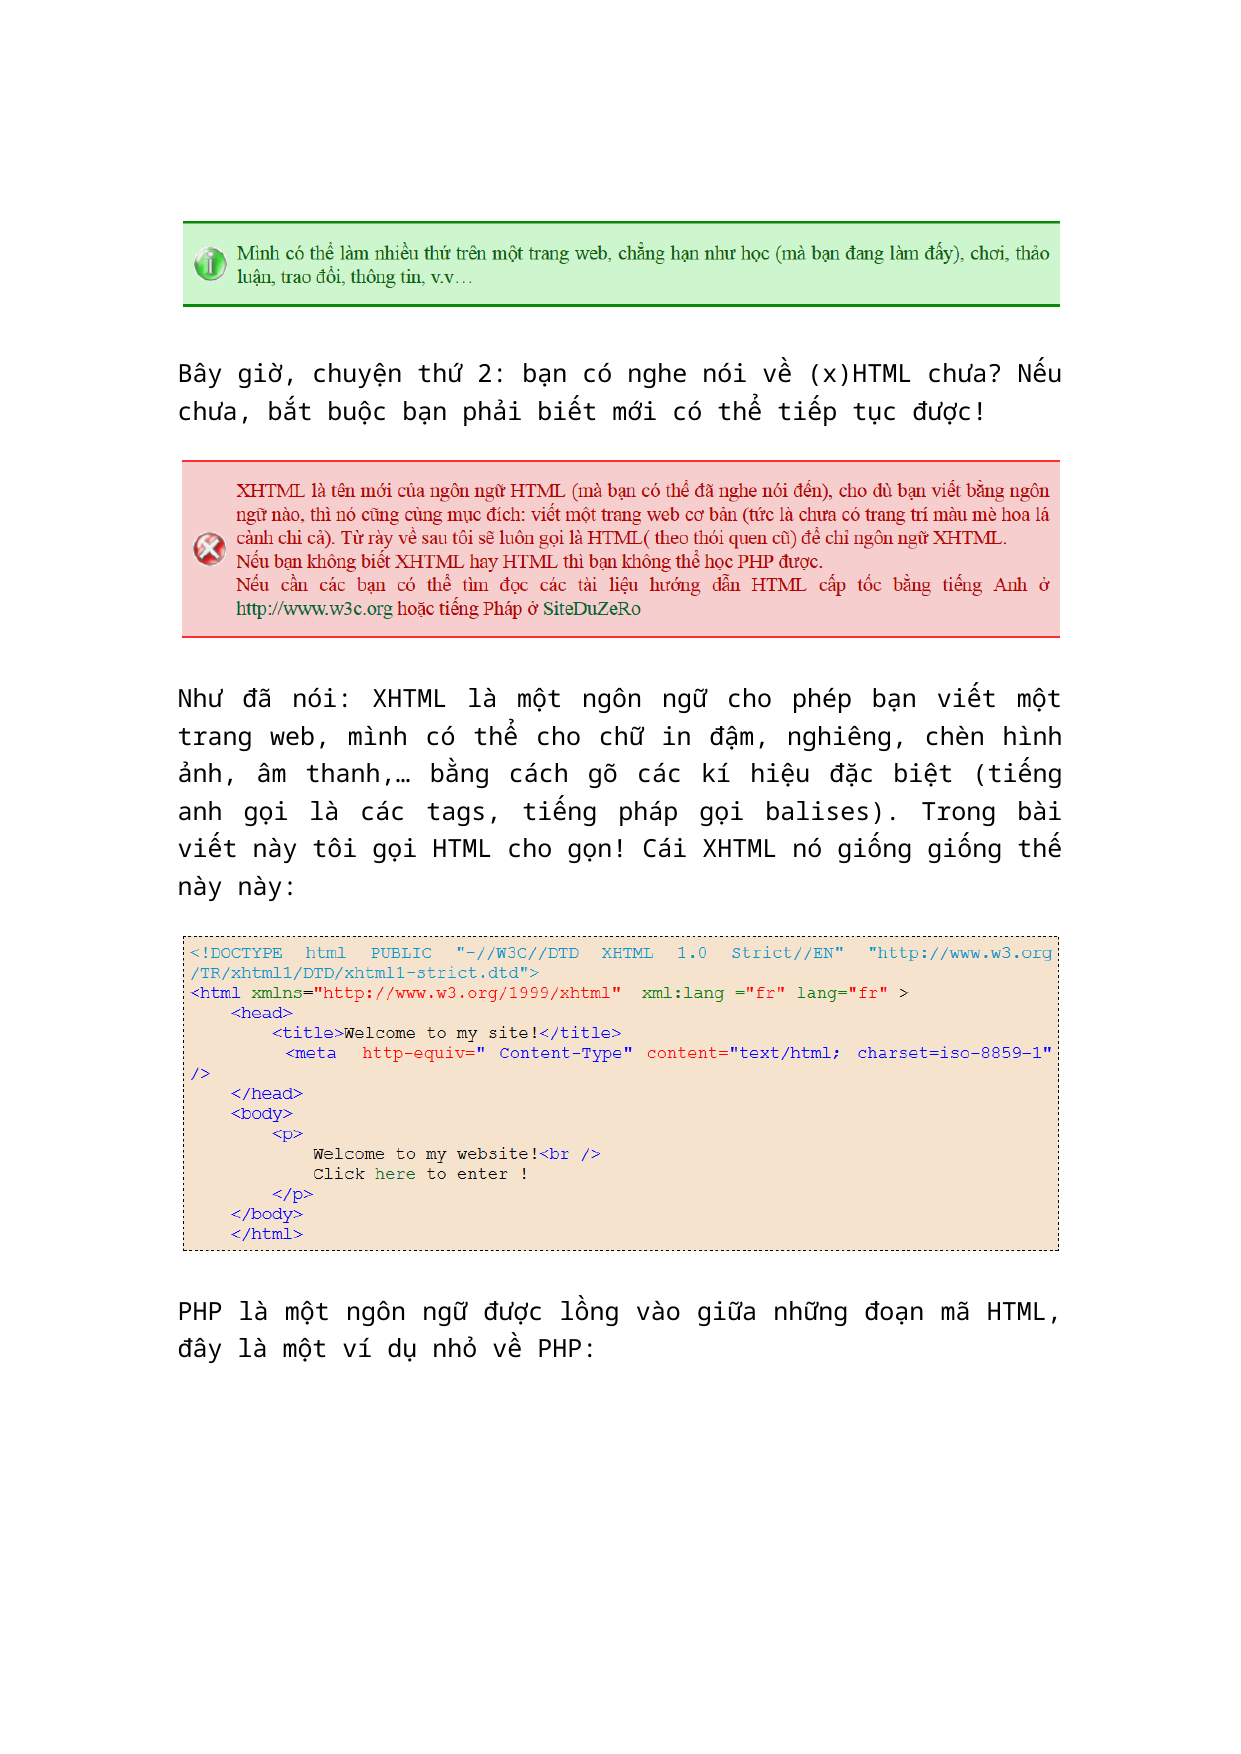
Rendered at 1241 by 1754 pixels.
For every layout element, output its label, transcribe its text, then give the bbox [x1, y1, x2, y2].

text Bây giờ, chuyện thứ 2: bạn có nghe nói về (x)HTML chưa? Nếu chưa, bắt buộc bạn phải biết mới có thể tiếp tục được! [177, 354, 1063, 429]
picture [177, 929, 1063, 1259]
picture [177, 216, 1063, 311]
text PHP là một ngôn ngữ được lồng vào giữa những đoạn mã HTML, đây là một ví dụ nhỏ về PHP: [177, 1292, 1063, 1367]
picture [177, 454, 1063, 644]
text Như đã nói: XHTML là một ngôn ngữ cho phép bạn viết một trang web, mình có thể cho chữ in đậm, nghiêng, chèn hình ảnh, âm thanh,… bằng cách gõ các kí hiệu đặc biệt (tiếng anh gọi là các tags, tiếng pháp gọi balises). Trong bài viết này tôi gọi HTML cho gọn! Cái XHTML nó giống giống thế này này: [177, 679, 1063, 904]
